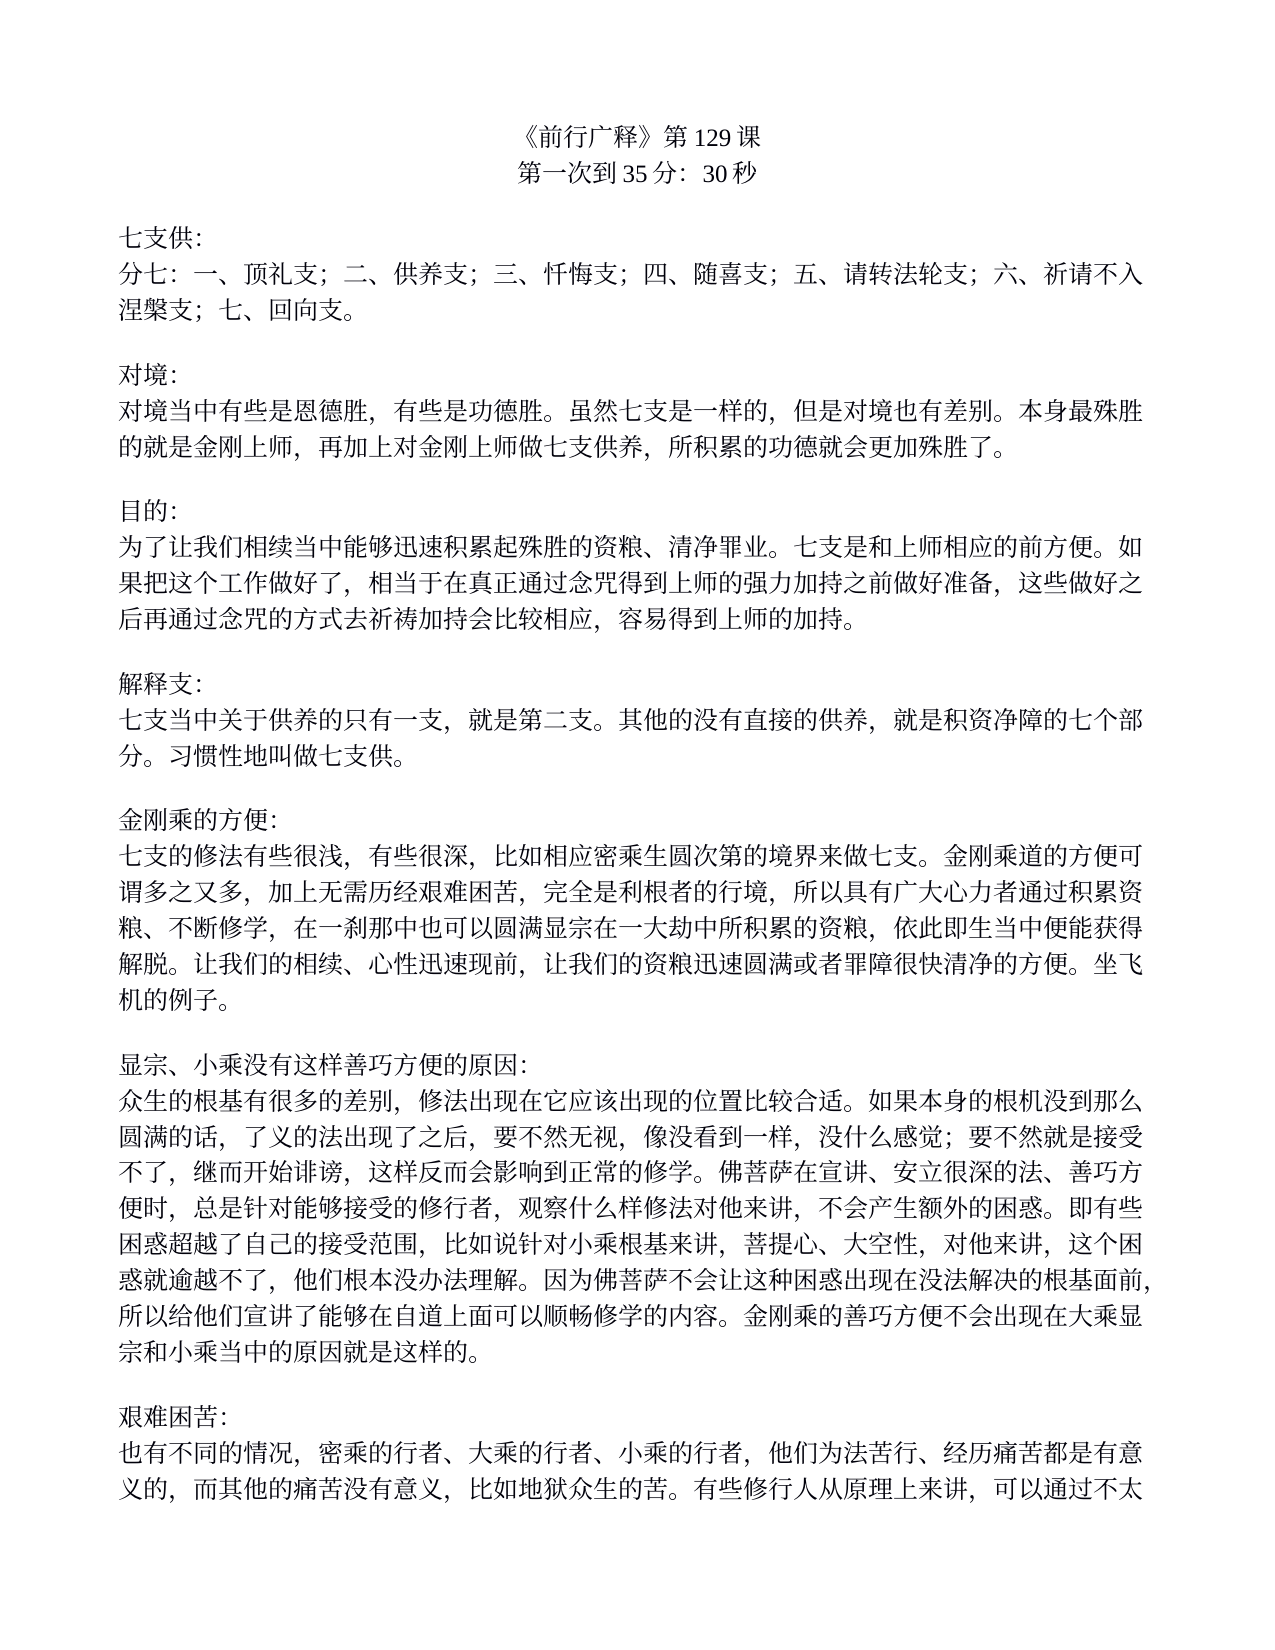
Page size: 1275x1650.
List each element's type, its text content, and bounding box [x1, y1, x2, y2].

text 对境当中有些是恩德胜，有些是功德胜。虽然七支是一样的，但是对境也有差别。本身最殊胜的就是金刚上师，再加上对金刚上师做七支供养，所积累的功德就会更加殊胜了。 [118, 391, 1157, 463]
text 解释支： [118, 664, 1157, 700]
text 众生的根基有很多的差别，修法出现在它应该出现的位置比较合适。如果本身的根机没到那么圆满的话，了义的法出现了之后，要不然无视，像没看到一样，没什么感觉；要不然就是接受不了，继而开始诽谤，这样反而会影响到正常的修学。佛菩萨在宣讲、安立很深的法、善巧方便时，总是针对能够接受的修行者，观察什么样修法对他来讲，不会产生额外的困惑。即有些困惑超越了自己的接受范围，比如说针对小乘根基来讲，菩提心、大空性，对他来讲，这个困惑就逾越不了，他们根本没办法理解。因为佛菩萨不会让这种困惑出现在没法解决的根基面前，所以给他们宣讲了能够在自道上面可以顺畅修学的内容。金刚乘的善巧方便不会出现在大乘显宗和小乘当中的原因就是这样的。 [118, 1081, 1157, 1369]
text 显宗、小乘没有这样善巧方便的原因： [118, 1045, 1157, 1081]
text 七支当中关于供养的只有一支，就是第二支。其他的没有直接的供养，就是积资净障的七个部分。习惯性地叫做七支供。 [118, 700, 1157, 772]
text 对境： [118, 355, 1157, 391]
text 第一次到35分：30秒 [118, 154, 1157, 190]
text 七支供： [118, 219, 1157, 255]
text 目的： [118, 492, 1157, 528]
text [118, 1433, 1157, 1505]
text 金刚乘的方便： [118, 801, 1157, 837]
text 《前行广释》第129课 [118, 118, 1157, 154]
text 为了让我们相续当中能够迅速积累起殊胜的资粮、清净罪业。七支是和上师相应的前方便。如果把这个工作做好了，相当于在真正通过念咒得到上师的强力加持之前做好准备，这些做好之后再通过念咒的方式去祈祷加持会比较相应，容易得到上师的加持。 [118, 528, 1157, 636]
text 七支的修法有些很浅，有些很深，比如相应密乘生圆次第的境界来做七支。金刚乘道的方便可谓多之又多，加上无需历经艰难困苦，完全是利根者的行境，所以具有广大心力者通过积累资粮、不断修学，在一刹那中也可以圆满显宗在一大劫中所积累的资粮，依此即生当中便能获得解脱。让我们的相续、心性迅速现前，让我们的资粮迅速圆满或者罪障很快清净的方便。坐飞机的例子。 [118, 837, 1157, 1017]
text 艰难困苦： [118, 1397, 1157, 1433]
text 分七：一、顶礼支；二、供养支；三、忏悔支；四、随喜支；五、请转法轮支；六、祈请不入涅槃支；七、回向支。 [118, 255, 1157, 327]
